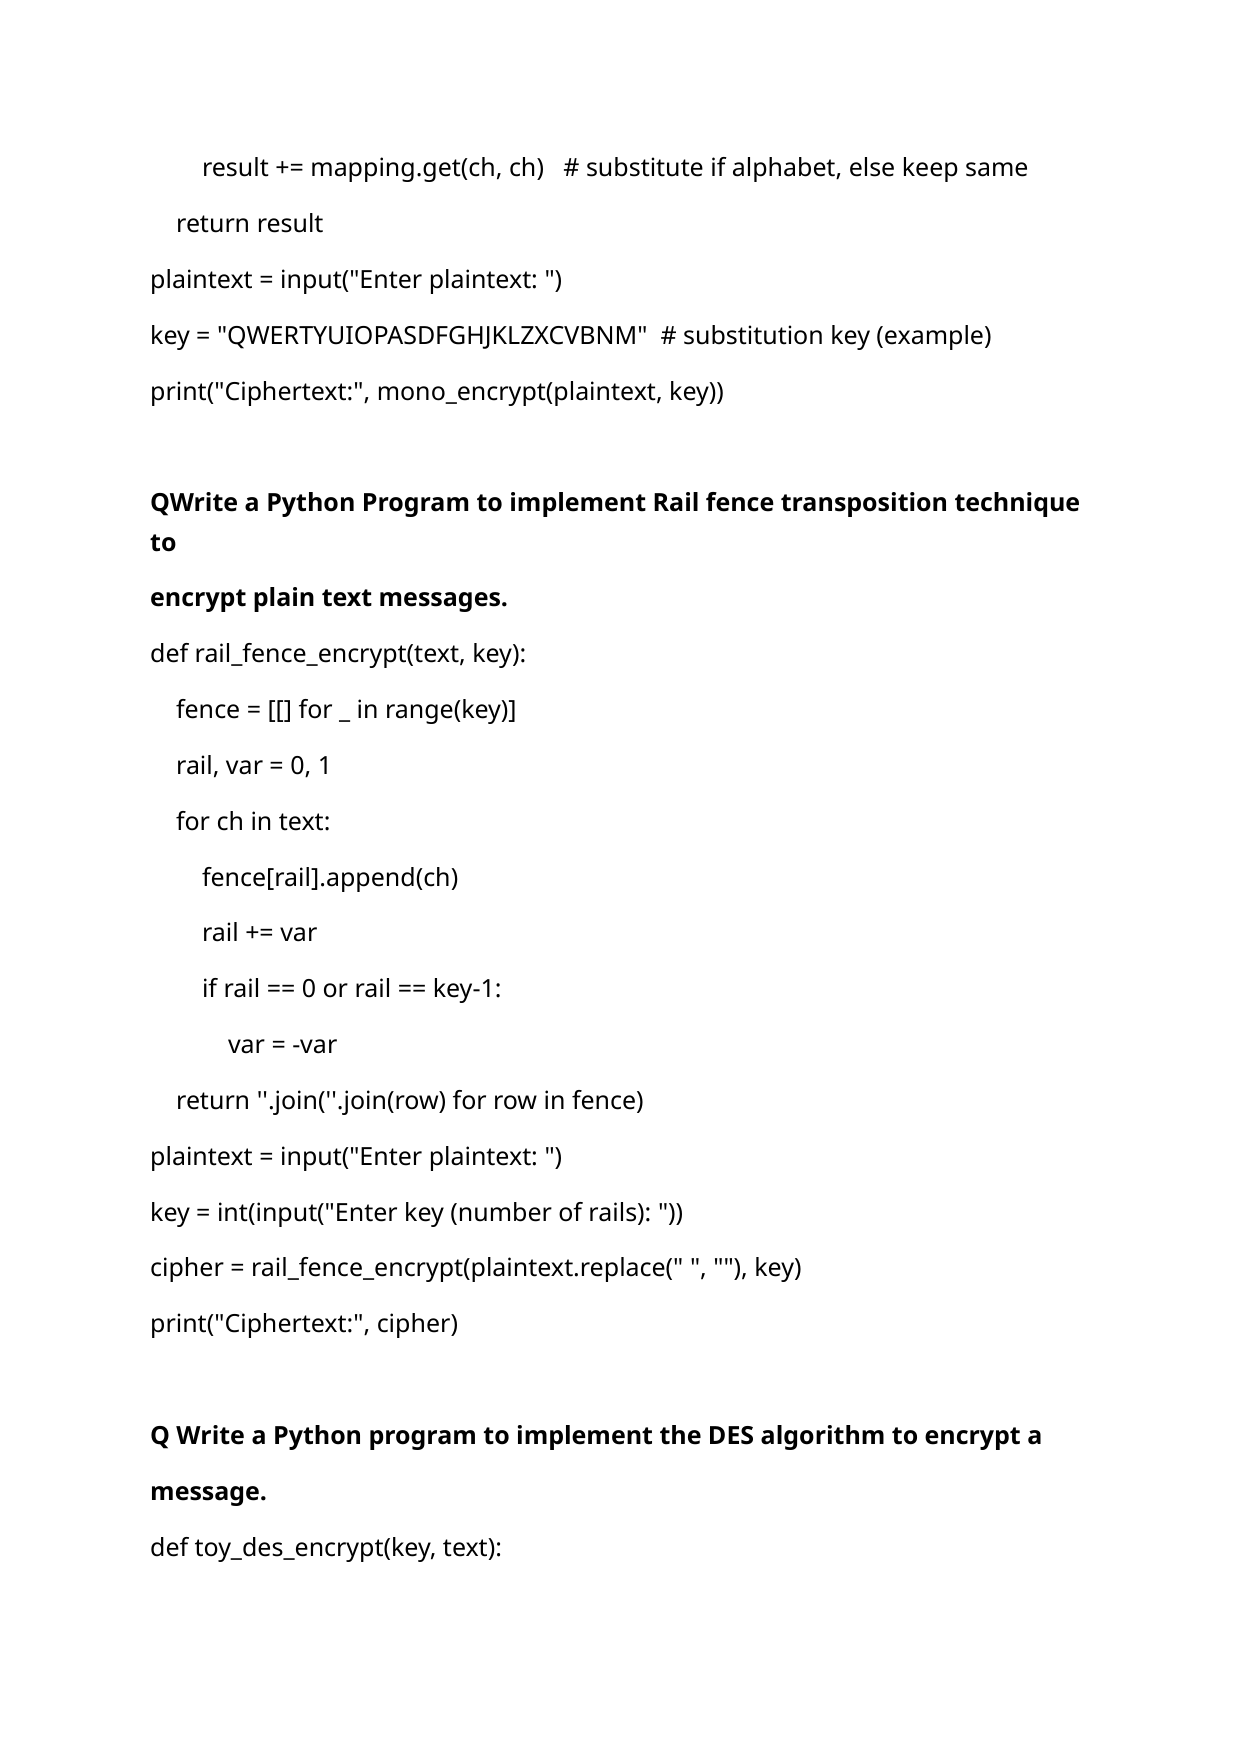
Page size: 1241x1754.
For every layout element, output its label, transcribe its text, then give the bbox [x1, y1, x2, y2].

text var = -var [150, 1027, 1090, 1061]
text return result [150, 206, 1090, 240]
text for ch in text: [150, 803, 1090, 837]
text return ''.join(''.join(row) for row in fence) [150, 1082, 1090, 1117]
text message. [150, 1473, 1090, 1507]
text cipher = rail_fence_encrypt(plaintext.replace(" ", ""), key) [150, 1250, 1090, 1284]
text key = int(input("Enter key (number of rails): ")) [150, 1194, 1090, 1228]
text def toy_des_encrypt(key, text): [150, 1529, 1090, 1563]
text QWrite a Python Program to implement Rail fence transposition technique to [150, 485, 1090, 558]
text fence[rail].append(ch) [150, 859, 1090, 893]
text rail += var [150, 915, 1090, 949]
text print("Ciphertext:", cipher) [150, 1306, 1090, 1340]
text fence = [[] for _ in range(key)] [150, 692, 1090, 726]
text print("Ciphertext:", mono_encrypt(plaintext, key)) [150, 373, 1090, 407]
text Q Write a Python program to implement the DES algorithm to encrypt a [150, 1417, 1090, 1452]
text plaintext = input("Enter plaintext: ") [150, 1138, 1090, 1172]
text plaintext = input("Enter plaintext: ") [150, 262, 1090, 296]
text if rail == 0 or rail == key-1: [150, 971, 1090, 1005]
text encrypt plain text messages. [150, 580, 1090, 614]
text result += mapping.get(ch, ch) # substitute if alphabet, else keep same [150, 150, 1090, 184]
text def rail_fence_encrypt(text, key): [150, 636, 1090, 670]
text key = "QWERTYUIOPASDFGHJKLZXCVBNM" # substitution key (example) [150, 317, 1090, 352]
text rail, var = 0, 1 [150, 747, 1090, 782]
